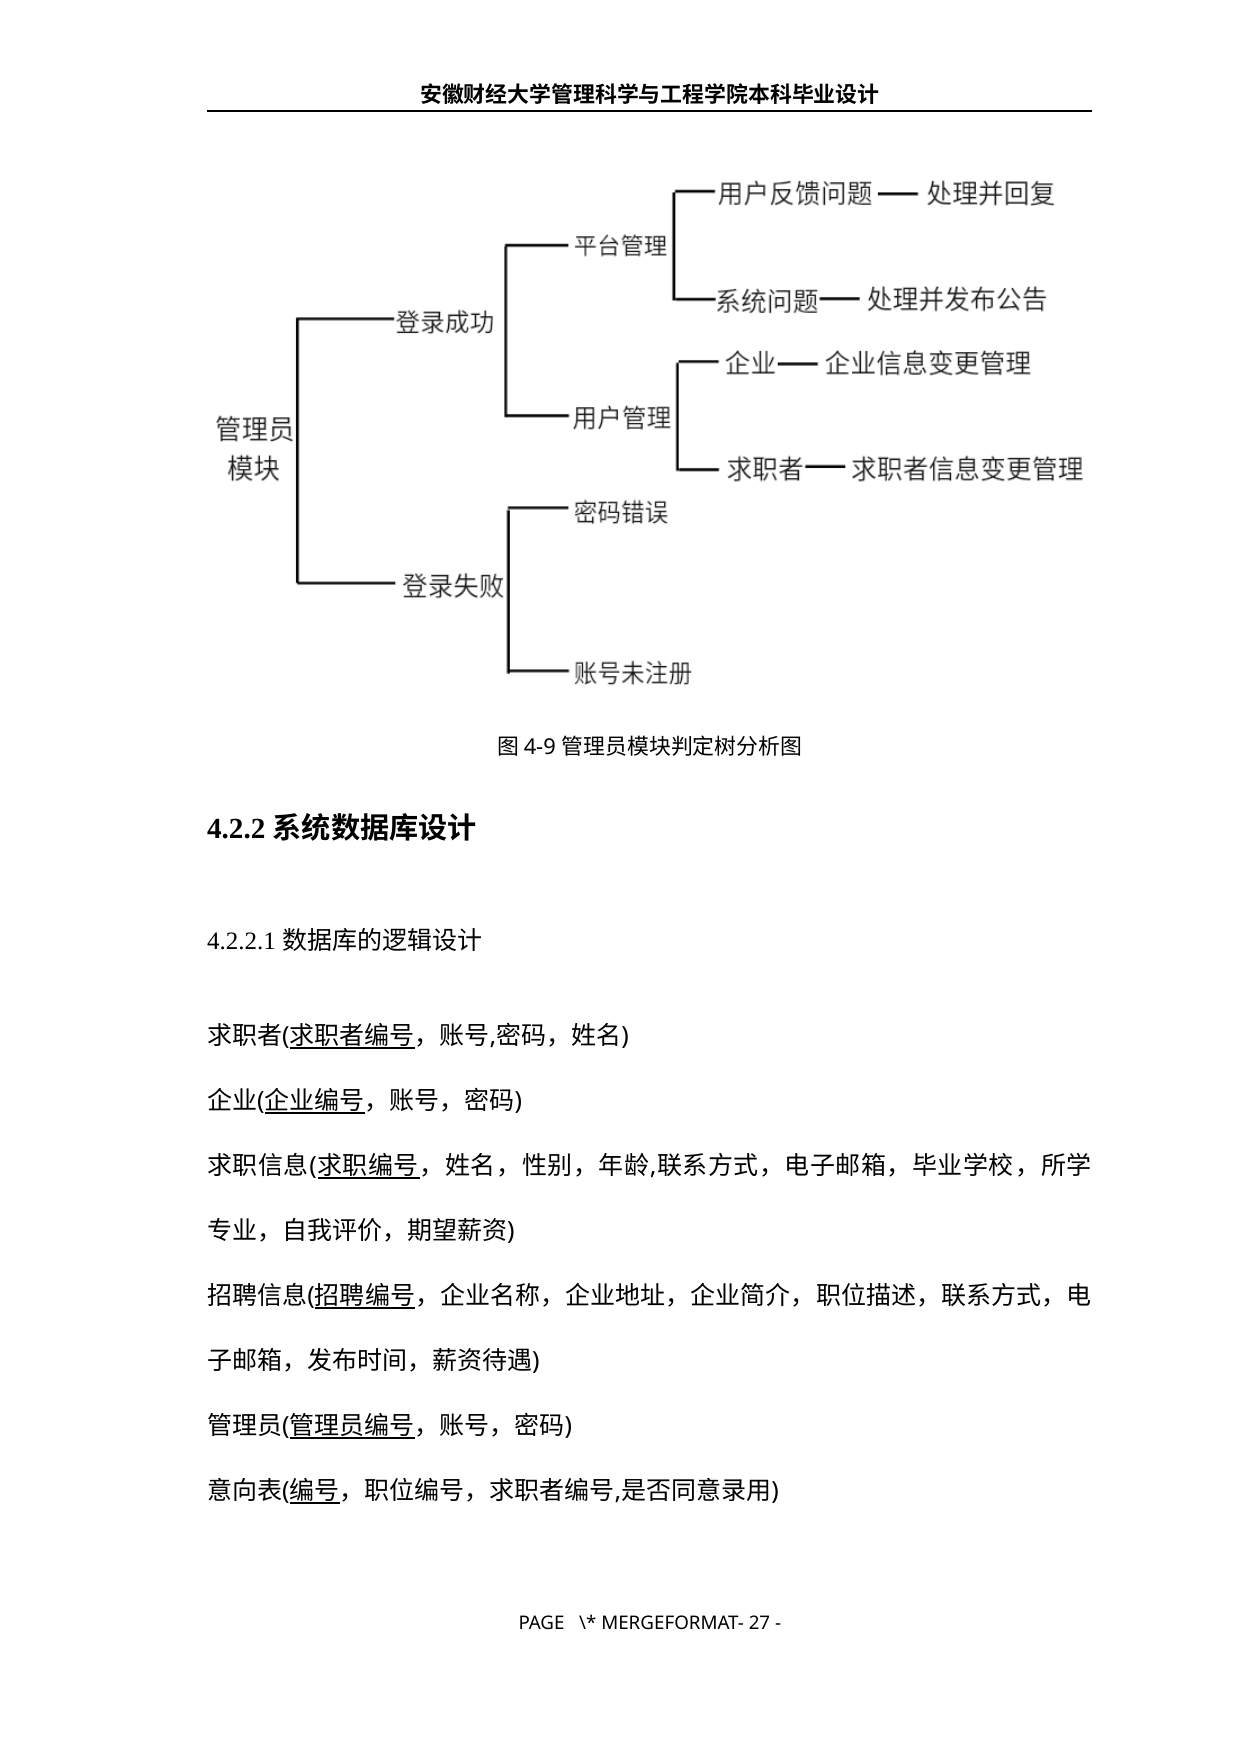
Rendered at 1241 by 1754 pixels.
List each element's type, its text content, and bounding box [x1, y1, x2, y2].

text 招聘信息(招聘编号，企业名称，企业地址，企业简介，职位描述，联系方式，电子邮箱，发布时间，薪资待遇) [207, 1261, 1092, 1391]
subtitle 4.2.2.1 数据库的逻辑设计 [207, 906, 1092, 971]
subtitle 4.2.2 系统数据库设计 [207, 794, 1092, 859]
text 管理员(管理员编号，账号，密码) [207, 1391, 1092, 1456]
text 意向表(编号，职位编号，求职者编号,是否同意录用) [207, 1456, 1092, 1521]
text 求职者(求职者编号，账号,密码，姓名) [207, 1001, 1092, 1066]
picture [206, 161, 1093, 702]
text 求职信息(求职编号，姓名，性别，年龄,联系方式，电子邮箱，毕业学校，所学专业，自我评价，期望薪资) [207, 1131, 1092, 1261]
text 图4-9 管理员模块判定树分析图 [207, 729, 1092, 762]
text 企业(企业编号，账号，密码) [207, 1066, 1092, 1131]
